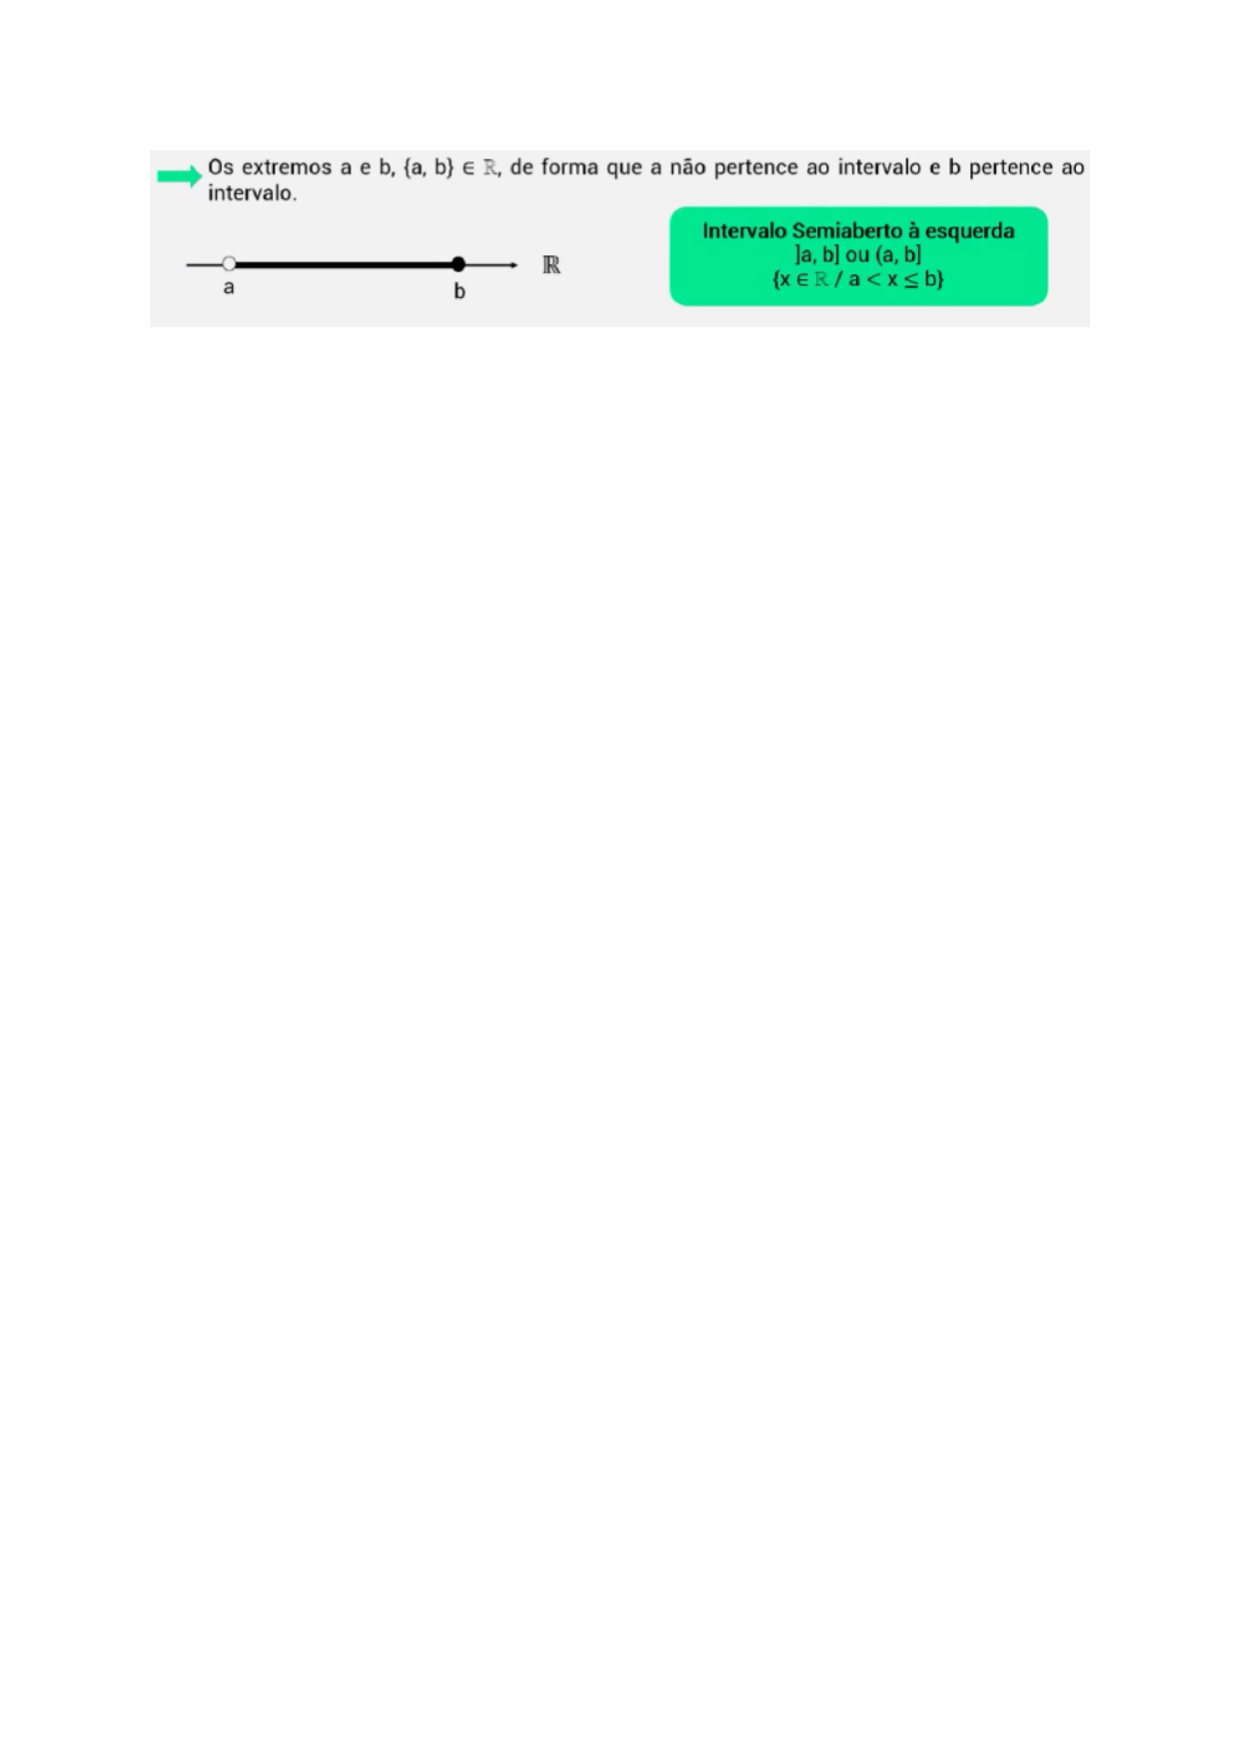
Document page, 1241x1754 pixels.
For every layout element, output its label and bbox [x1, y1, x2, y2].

picture [150, 150, 1091, 327]
